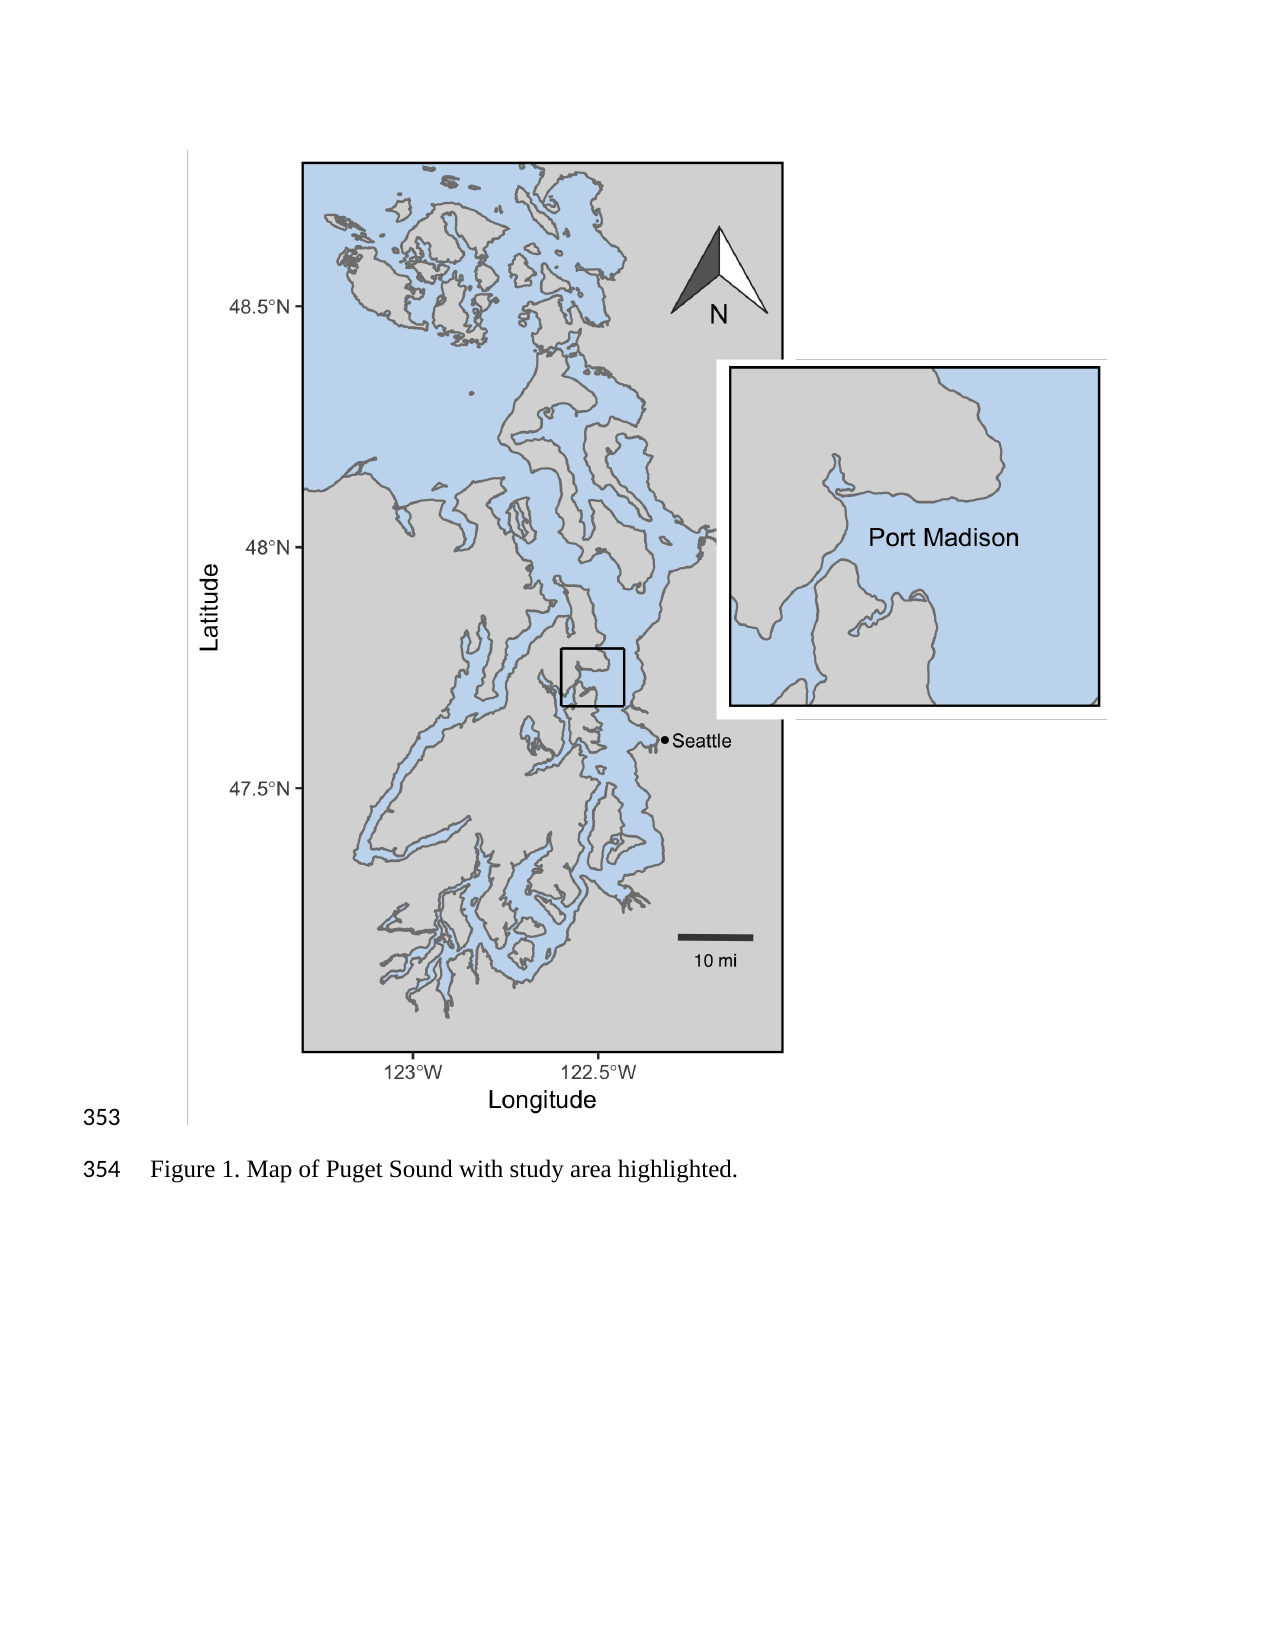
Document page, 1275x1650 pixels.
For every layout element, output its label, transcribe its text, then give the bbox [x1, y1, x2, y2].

text Figure 1. Map of Puget Sound with study area highlighted. [150, 1154, 1125, 1182]
picture [150, 150, 1125, 1125]
